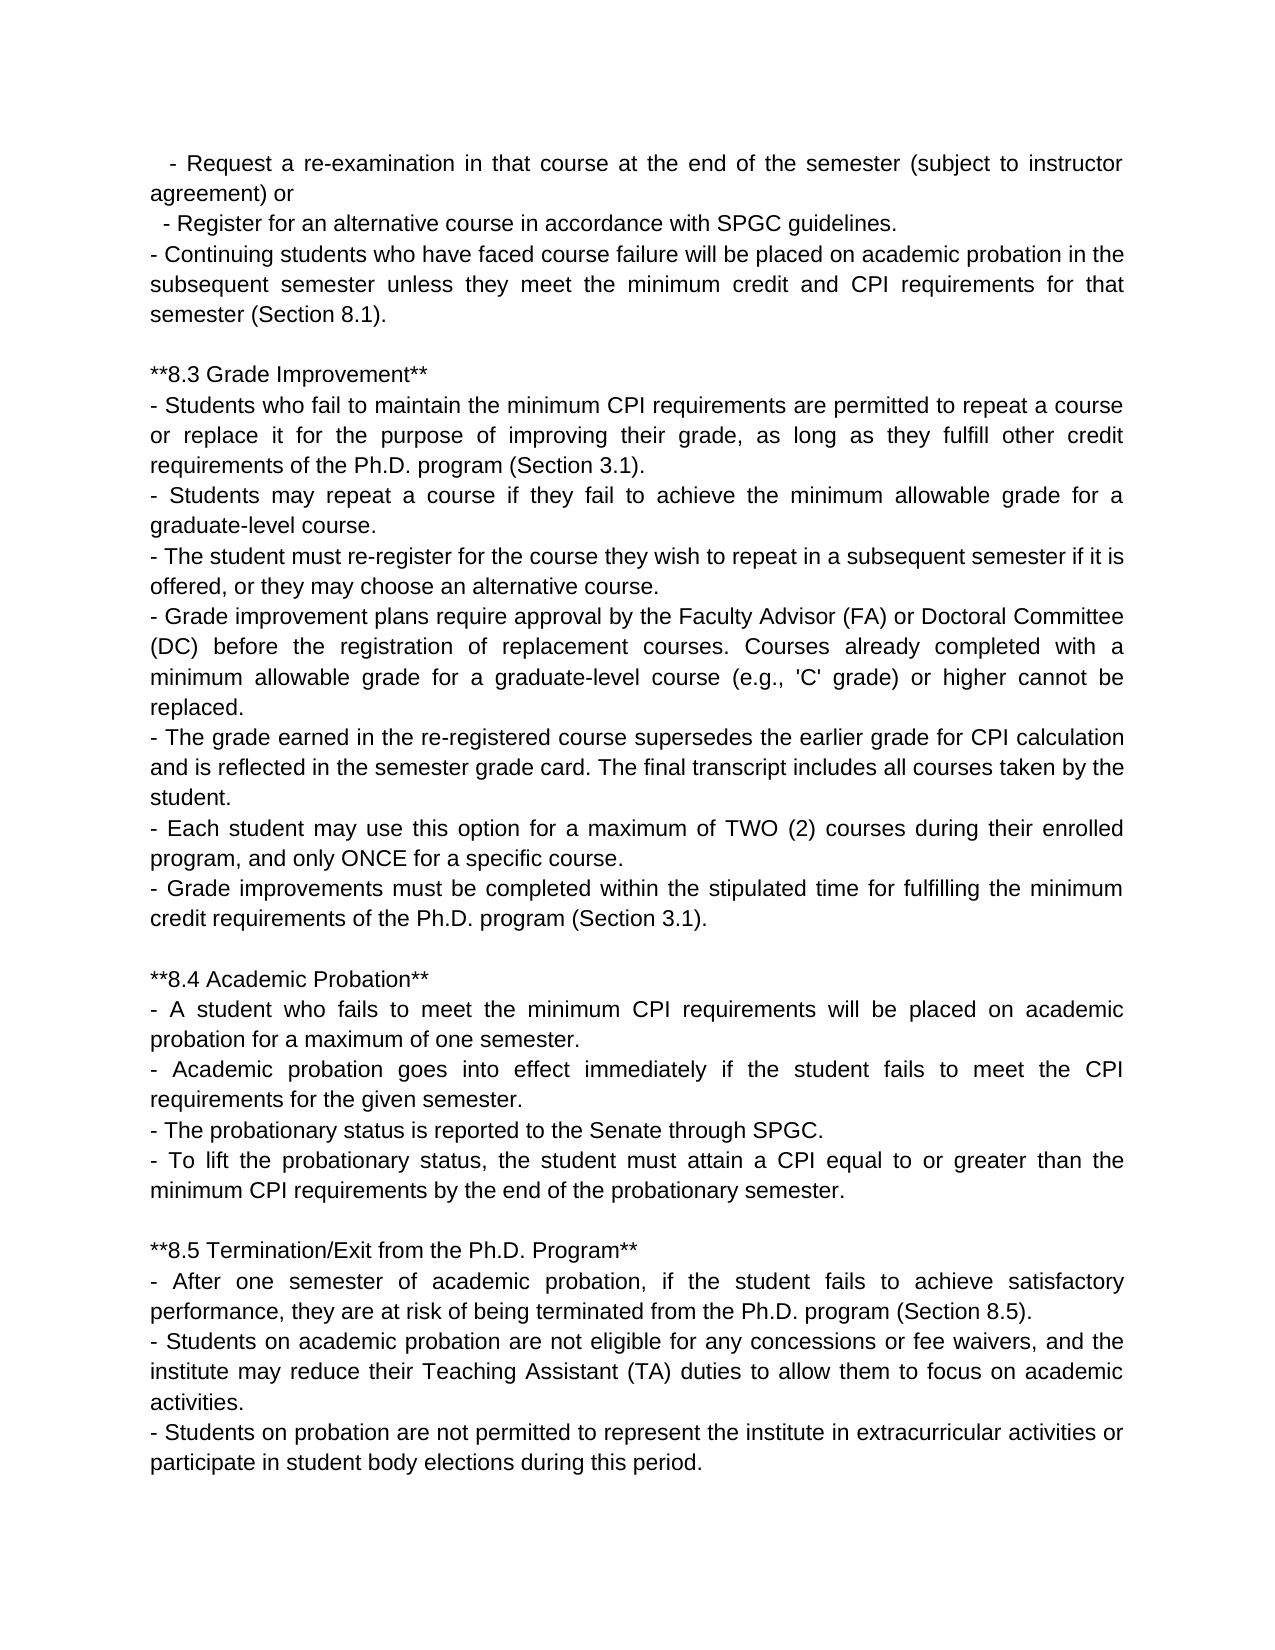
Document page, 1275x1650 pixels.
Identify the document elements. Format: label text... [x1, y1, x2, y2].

text - The probationary status is reported to the Senate through SPGC. [150, 1117, 1125, 1143]
text - Each student may use this option for a maximum of TWO (2) courses during their enrolled program, and only ONCE for a specific course. [150, 814, 1125, 871]
text - Grade improvements must be completed within the stipulated time for fulfilling the minimum credit requirements of the Ph.D. program (Section 3.1). [150, 875, 1125, 932]
text - Continuing students who have faced course failure will be placed on academic probation in the subsequent semester unless they meet the minimum credit and CPI requirements for that semester (Section 8.1). [150, 241, 1125, 327]
text **8.5 Termination/Exit from the Ph.D. Program** [150, 1237, 1125, 1264]
text - Grade improvement plans require approval by the Faculty Advisor (FA) or Doctoral Committee (DC) before the registration of replacement courses. Courses already completed with a minimum allowable grade for a graduate-level course (e.g., 'C' grade) or higher cannot be replaced. [150, 603, 1125, 720]
text - Academic probation goes into effect immediately if the student fails to meet the CPI requirements for the given semester. [150, 1056, 1125, 1113]
text - A student who fails to meet the minimum CPI requirements will be placed on academic probation for a maximum of one semester. [150, 996, 1125, 1052]
text - After one semester of academic probation, if the student fails to achieve satisfactory performance, they are at risk of being terminated from the Ph.D. program (Section 8.5). [150, 1268, 1125, 1324]
text - The grade earned in the re-registered course supersedes the earlier grade for CPI calculation and is reflected in the semester grade card. The final transcript includes all courses taken by the student. [150, 724, 1125, 811]
text **8.4 Academic Probation** [150, 966, 1125, 992]
text - To lift the probationary status, the student must attain a CPI equal to or greater than the minimum CPI requirements by the end of the probationary semester. [150, 1147, 1125, 1203]
text - Students may repeat a course if they fail to achieve the minimum allowable grade for a graduate-level course. [150, 482, 1125, 539]
text - Students who fail to maintain the minimum CPI requirements are permitted to repeat a course or replace it for the purpose of improving their grade, as long as they fulfill other credit requirements of the Ph.D. program (Section 3.1). [150, 392, 1125, 478]
text - Students on probation are not permitted to represent the institute in extracurricular activities or participate in student body elections during this period. [150, 1419, 1125, 1475]
text - Request a re-examination in that course at the end of the semester (subject to instructor agreement) or [150, 150, 1125, 207]
text **8.3 Grade Improvement** [150, 361, 1125, 388]
text - The student must re-register for the course they wish to repeat in a subsequent semester if it is offered, or they may choose an alternative course. [150, 543, 1125, 599]
text - Students on academic probation are not eligible for any concessions or fee waivers, and the institute may reduce their Teaching Assistant (TA) duties to allow them to focus on academic activities. [150, 1328, 1125, 1415]
text - Register for an alternative course in accordance with SPGC guidelines. [150, 210, 1125, 237]
